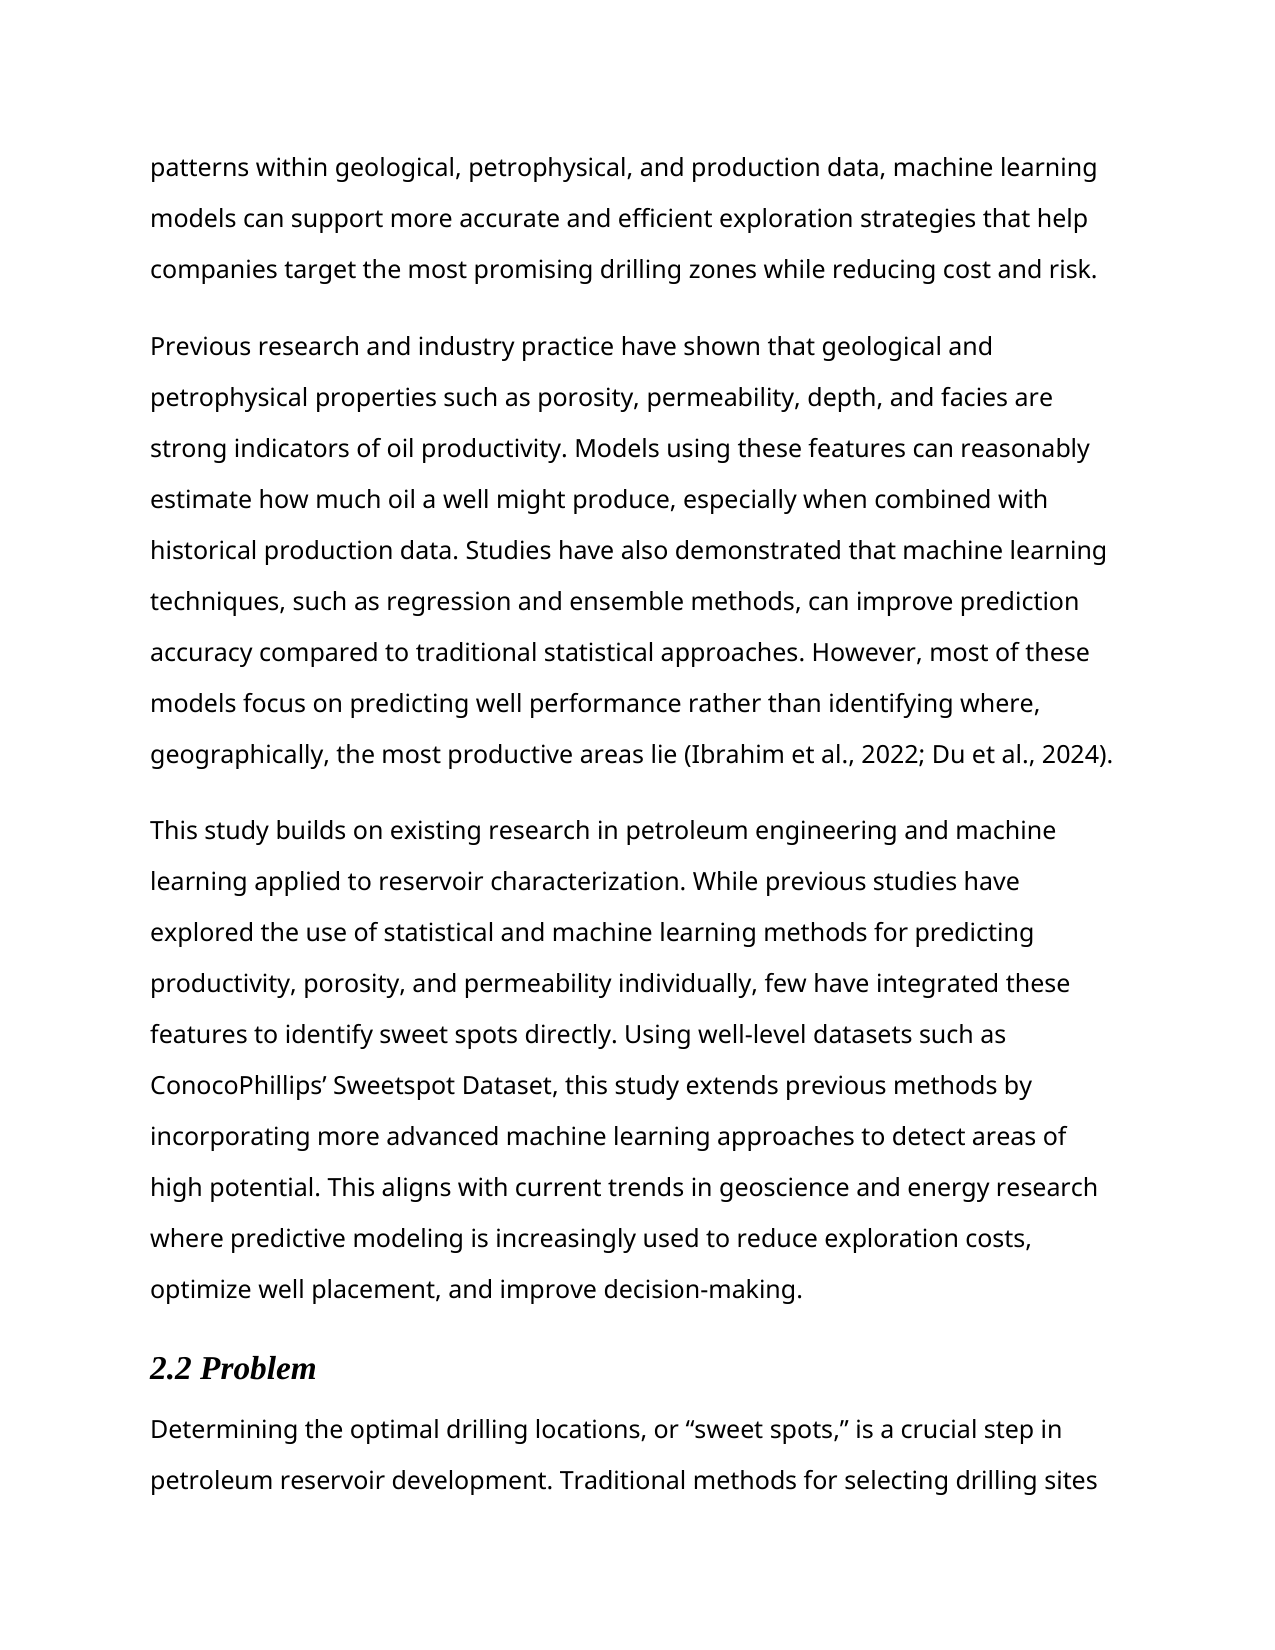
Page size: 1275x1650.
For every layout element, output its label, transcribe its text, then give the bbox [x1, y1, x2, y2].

text This study builds on existing research in petroleum engineering and machine learning applied to reservoir characterization. While previous studies have explored the use of statistical and machine learning methods for predicting productivity, porosity, and permeability individually, few have integrated these features to identify sweet spots directly. Using well-level datasets such as ConocoPhillips’ Sweetspot Dataset, this study extends previous methods by incorporating more advanced machine learning approaches to detect areas of high potential. This aligns with current trends in geoscience and energy research where predictive modeling is increasingly used to reduce exploration costs, optimize well placement, and improve decision-making. [150, 812, 1125, 1306]
subtitle 2.2 Problem [150, 1348, 1125, 1386]
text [150, 1412, 1125, 1497]
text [150, 150, 1125, 286]
text Previous research and industry practice have shown that geological and petrophysical properties such as porosity, permeability, depth, and facies are strong indicators of oil productivity. Models using these features can reasonably estimate how much oil a well might produce, especially when combined with historical production data. Studies have also demonstrated that machine learning techniques, such as regression and ensemble methods, can improve prediction accuracy compared to traditional statistical approaches. However, most of these models focus on predicting well performance rather than identifying where, geographically, the most productive areas lie (Ibrahim et al., 2022; Du et al., 2024). [150, 328, 1125, 771]
